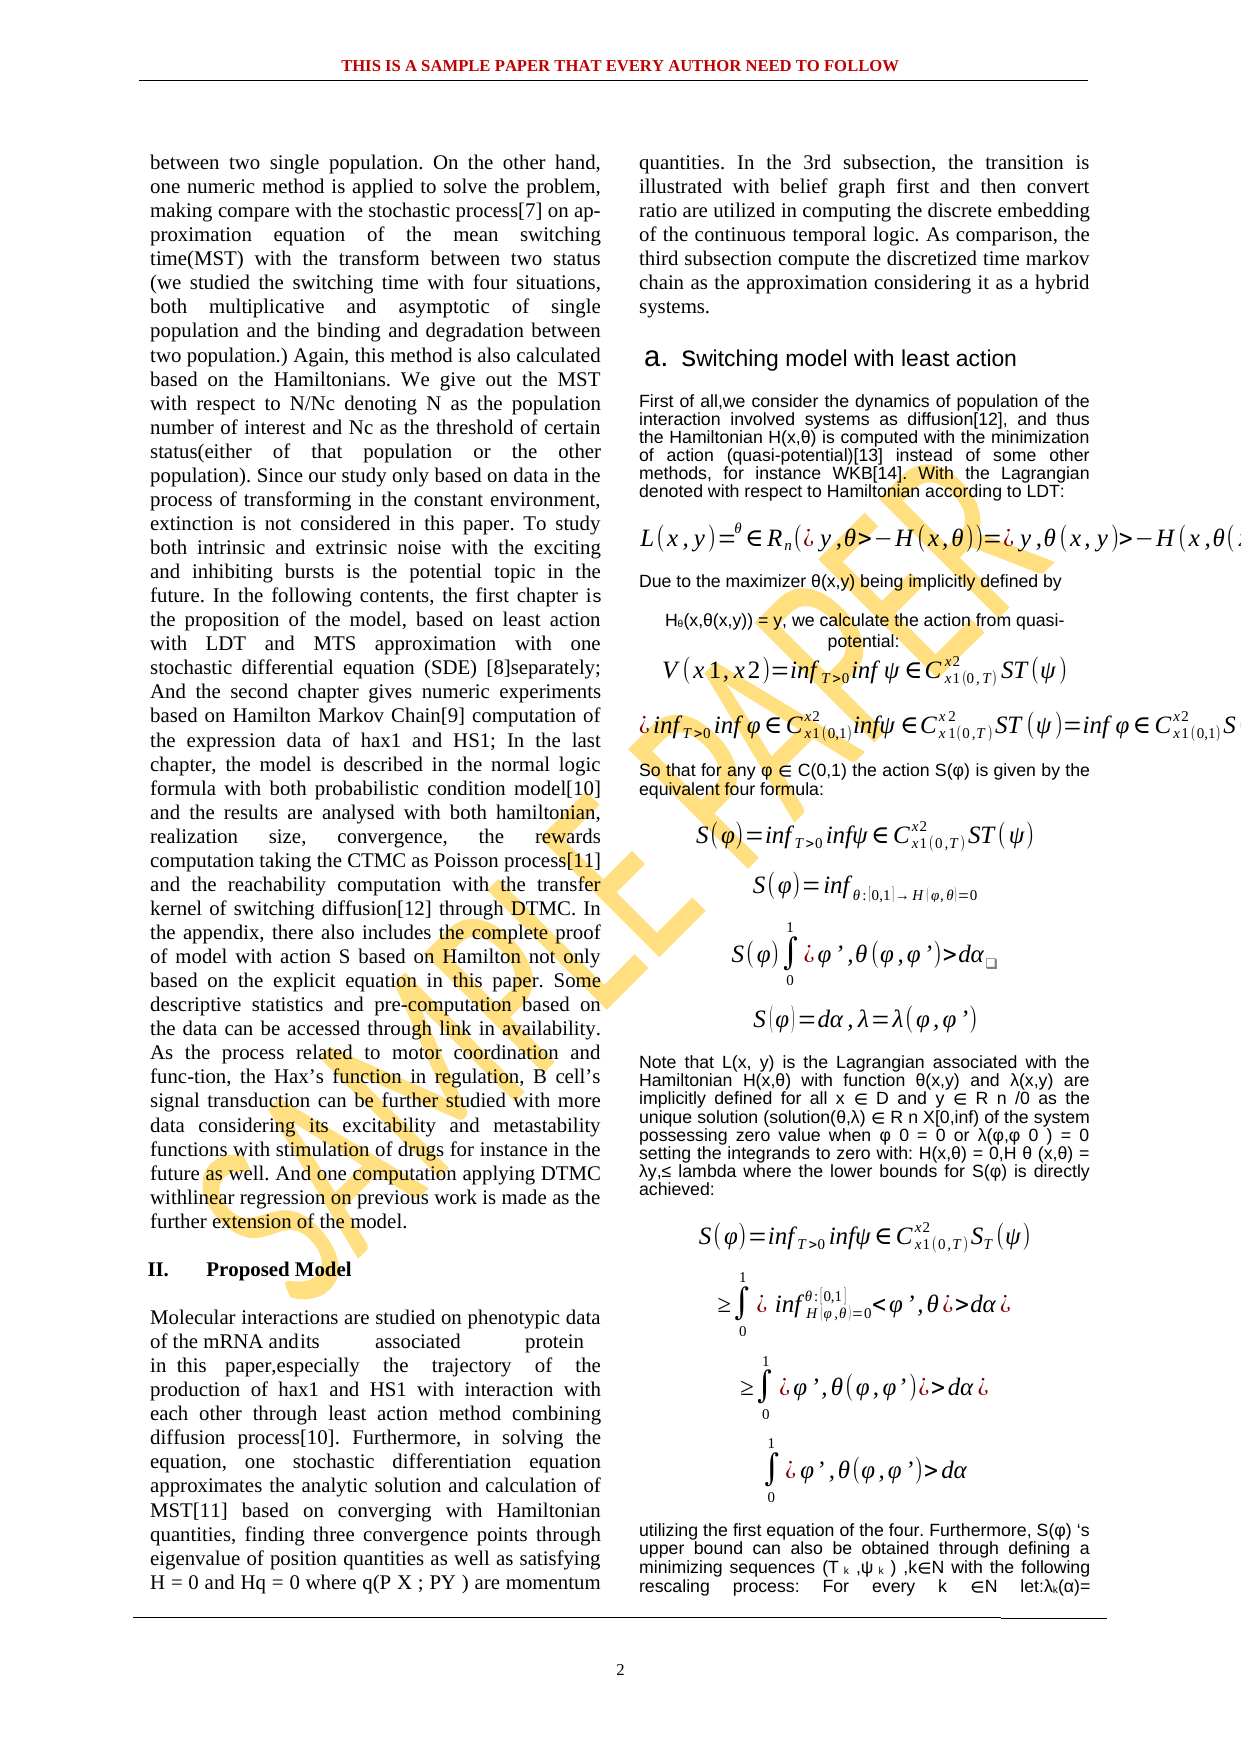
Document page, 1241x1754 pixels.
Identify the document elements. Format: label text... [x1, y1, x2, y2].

list Proposed Model [169, 1257, 601, 1281]
text Molecular interactions are studied on phenotypic data of the mRNA and its associated protein in this paper,especially the trajectory of the production of hax1 and HS1 with interaction with each other through least action method combining diffusion process[10]. Furthermore, in solving the equation, one stochastic differentiation equation approximates the analytic solution and calculation of MST[11] based on converging with Hamiltonian quantities, finding three convergence points through eigenvalue of position quantities as well as satisfying H = 0 and Hq = 0 where q(P X ; PY ) are momentum quantities. In the 3rd subsection, the transition is illustrated with belief graph first and then convert ratio are utilized in computing the discrete embedding of the continuous temporal logic. As comparison, the third subsection compute the discretized time markov chain as the approximation considering it as a hybrid systems. [639, 150, 1090, 318]
text Due to the maximizer θ(x,y) being implicitly defined by [639, 573, 1090, 591]
text Note that L(x, y) is the Lagrangian associated with the Hamiltonian H(x,θ) with function θ(x,y) and λ(x,y) are implicitly defined for all x ∈ D and y ∈ R n /0 as the unique solution (solution(θ,λ) ∈ R n X[0,inf) of the system possessing zero value when φ 0 = 0 or λ(φ,φ 0 ) = 0 setting the integrands to zero with: H(x,θ) = 0,H θ (x,θ) = λy,≤ lambda where the lower bounds for S(φ) is directly achieved: [639, 1054, 1090, 1199]
text So that for any φ ∈ C(0,1) the action S(φ) is given by the equivalent four formula: [639, 762, 1090, 799]
text First of all,we consider the dynamics of population of the interaction involved systems as diffusion[12], and thus the Hamiltonian H(x,θ) is computed with the minimization of action (quasi-potential)[13] instead of some other methods, for instance WKB[14]. With the Lagrangian denoted with respect to Hamiltonian according to LDT: [639, 393, 1090, 501]
list switching model with least action [644, 342, 1090, 372]
text Hθ(x,θ(x,y)) = y, we calculate the action from quasi-potential: [639, 612, 1090, 688]
text Molecular interactions are studied on phenotypic data of the mRNA and its associated protein in this paper,especially the trajectory of the production of hax1 and HS1 with interaction with each other through least action method combining diffusion process[10]. Furthermore, in solving the equation, one stochastic differentiation equation approximates the analytic solution and calculation of MST[11] based on converging with Hamiltonian quantities, finding three convergence points through eigenvalue of position quantities as well as satisfying H = 0 and Hq = 0 where q(P X ; PY ) are momentum quantities. In the 3rd subsection, the transition is illustrated with belief graph first and then convert ratio are utilized in computing the discrete embedding of the continuous temporal logic. As comparison, the third subsection compute the discretized time markov chain as the approximation considering it as a hybrid systems. [150, 1305, 601, 1594]
